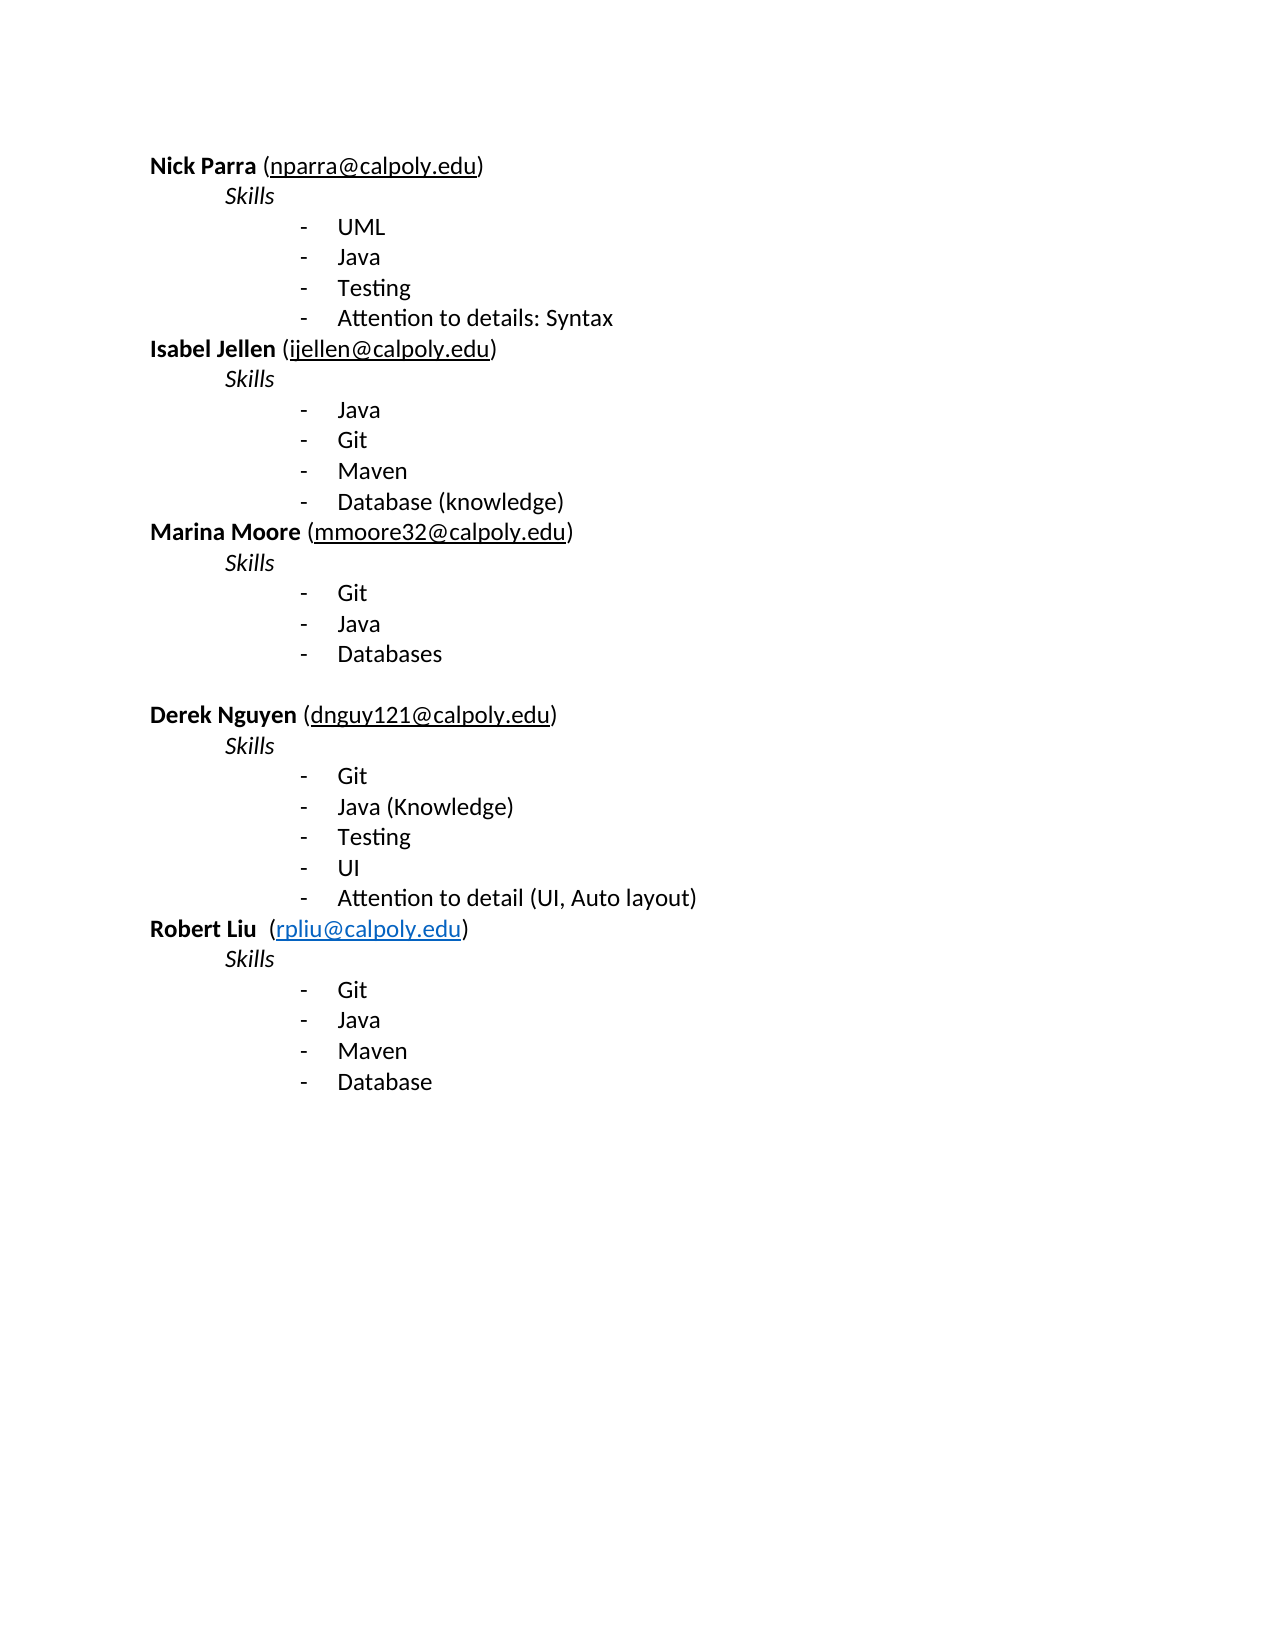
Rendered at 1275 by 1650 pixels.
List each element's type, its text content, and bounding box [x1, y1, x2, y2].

list Database (knowledge) [300, 486, 1125, 516]
list Java [300, 394, 1125, 425]
list Databases [300, 638, 1125, 669]
text Robert Liu (rpliu@calpoly.edu) [150, 913, 1125, 943]
list Attention to detail (UI, Auto layout) [300, 882, 1125, 913]
list Java (Knowledge) [300, 791, 1125, 821]
text Skills [150, 547, 1125, 577]
list Git [300, 577, 1125, 608]
list Java [300, 242, 1125, 272]
text Skills [150, 730, 1125, 760]
list Database [300, 1066, 1125, 1096]
list Testing [300, 821, 1125, 852]
list Maven [300, 455, 1125, 486]
list Attention to details: Syntax [300, 303, 1125, 333]
list UI [300, 852, 1125, 882]
text Isabel Jellen (ijellen@calpoly.edu) [150, 333, 1125, 364]
list Java [300, 1004, 1125, 1035]
text Nick Parra (nparra@calpoly.edu) [150, 150, 1125, 181]
list UML [300, 211, 1125, 242]
text Skills [150, 181, 1125, 211]
list Git [300, 974, 1125, 1004]
list Java [300, 608, 1125, 638]
list Git [300, 760, 1125, 791]
text Skills [150, 943, 1125, 974]
list Git [300, 425, 1125, 455]
text Skills [150, 364, 1125, 394]
text Derek Nguyen (dnguy121@calpoly.edu) [150, 699, 1125, 730]
text Marina Moore (mmoore32@calpoly.edu) [150, 516, 1125, 547]
list Maven [300, 1035, 1125, 1066]
list Testing [300, 272, 1125, 303]
